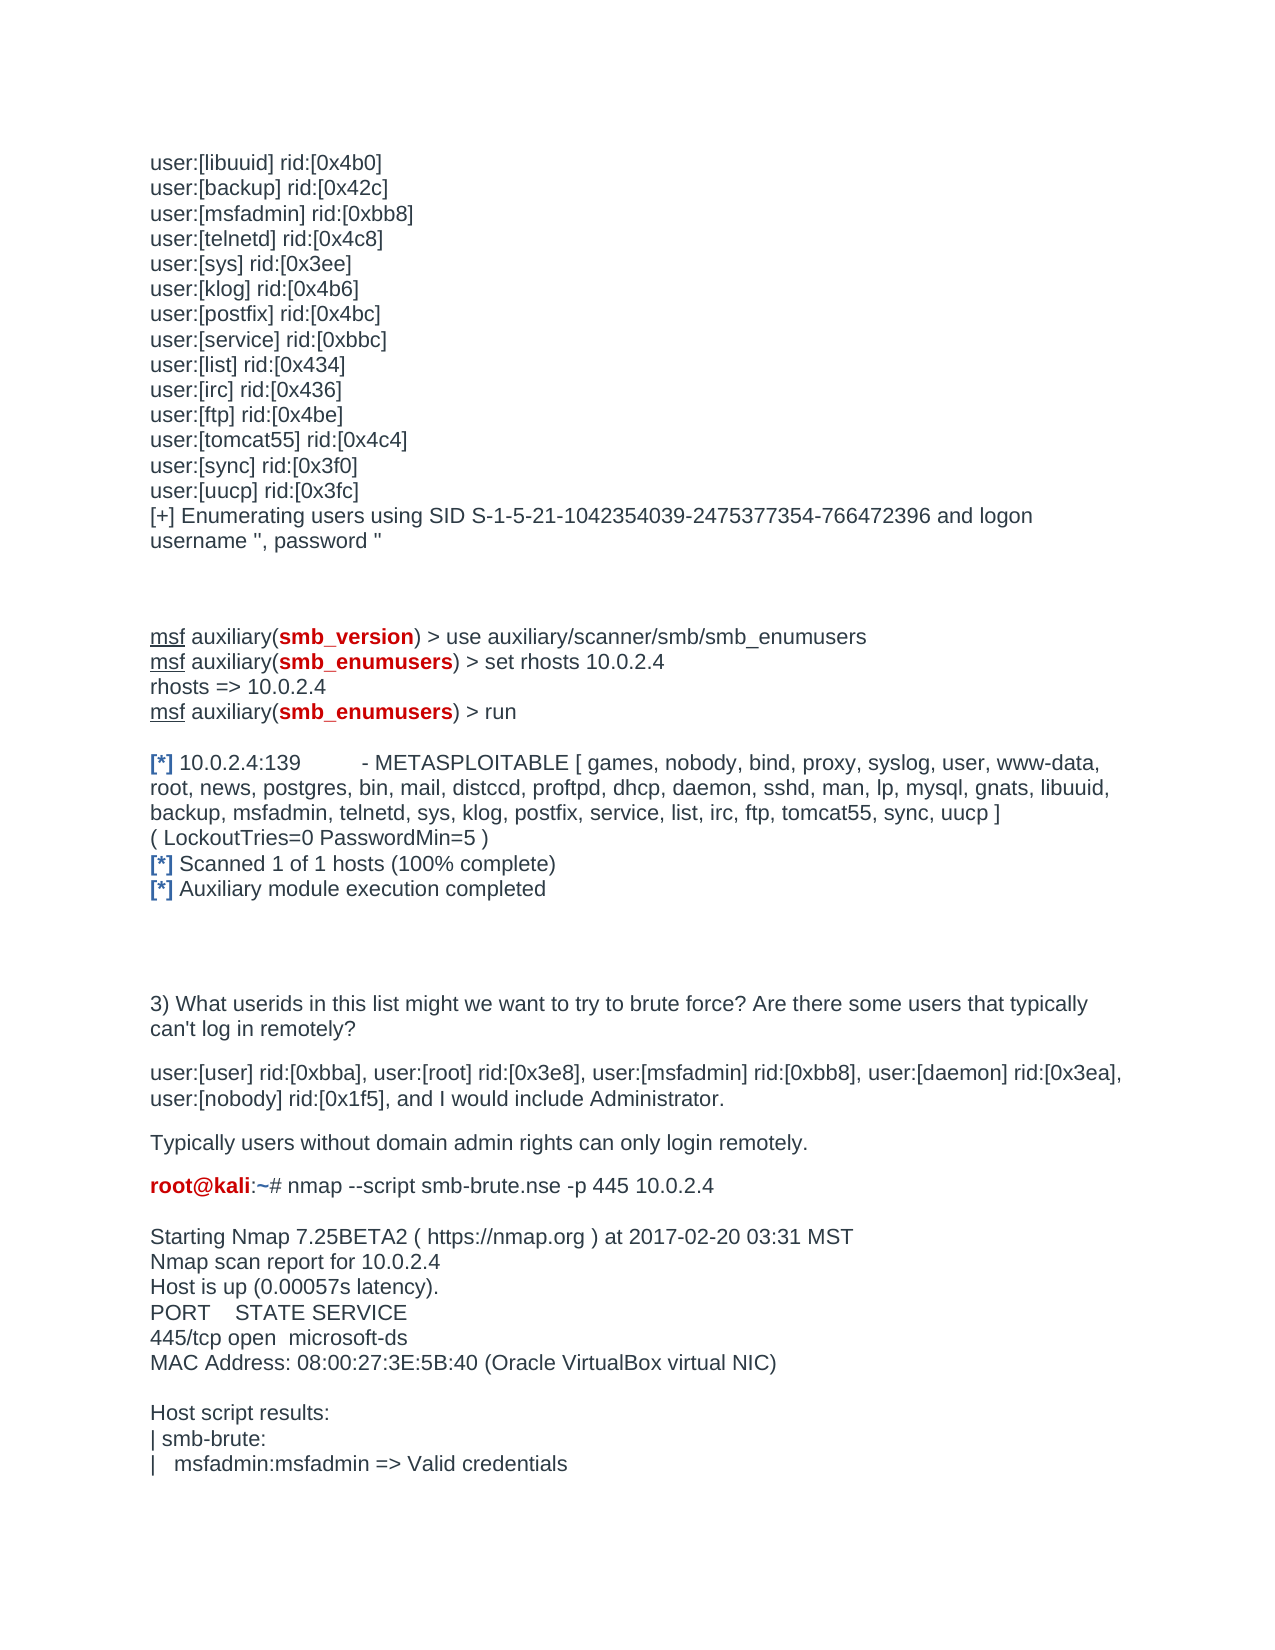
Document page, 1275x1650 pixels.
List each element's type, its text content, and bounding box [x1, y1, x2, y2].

text ﻿ msf auxiliary(smb_version) > use auxiliary/scanner/smb/smb_enumusers msf auxiliary(smb_enumusers) > set rhosts 10.0.2.4 rhosts => 10.0.2.4 msf auxiliary(smb_enumusers) > run [*] 10.0.2.4:139 - METASPLOITABLE [ games, nobody, bind, proxy, syslog, user, www-data, root, news, postgres, bin, mail, distccd, proftpd, dhcp, daemon, sshd, man, lp, mysql, gnats, libuuid, backup, msfadmin, telnetd, sys, klog, postfix, service, list, irc, ftp, tomcat55, sync, uucp ] ( LockoutTries=0 PasswordMin=5 ) [*] Scanned 1 of 1 hosts (100% complete) [*] Auxiliary module execution completed [150, 598, 1125, 927]
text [150, 150, 1125, 580]
text 3) What userids in this list might we want to try to brute force? Are there some users that typically can't log in remotely? [356, 991, 1125, 1042]
text user:[user] rid:[0xbba], user:[root] rid:[0x3e8], user:[msfadmin] rid:[0xbb8], user:[daemon] rid:[0x3ea], user:[nobody] rid:[0x1f5], and I would include Administrator. [725, 1060, 1125, 1111]
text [150, 1173, 1125, 1476]
text Typically users without domain admin rights can only login remotely. [150, 1129, 1125, 1155]
